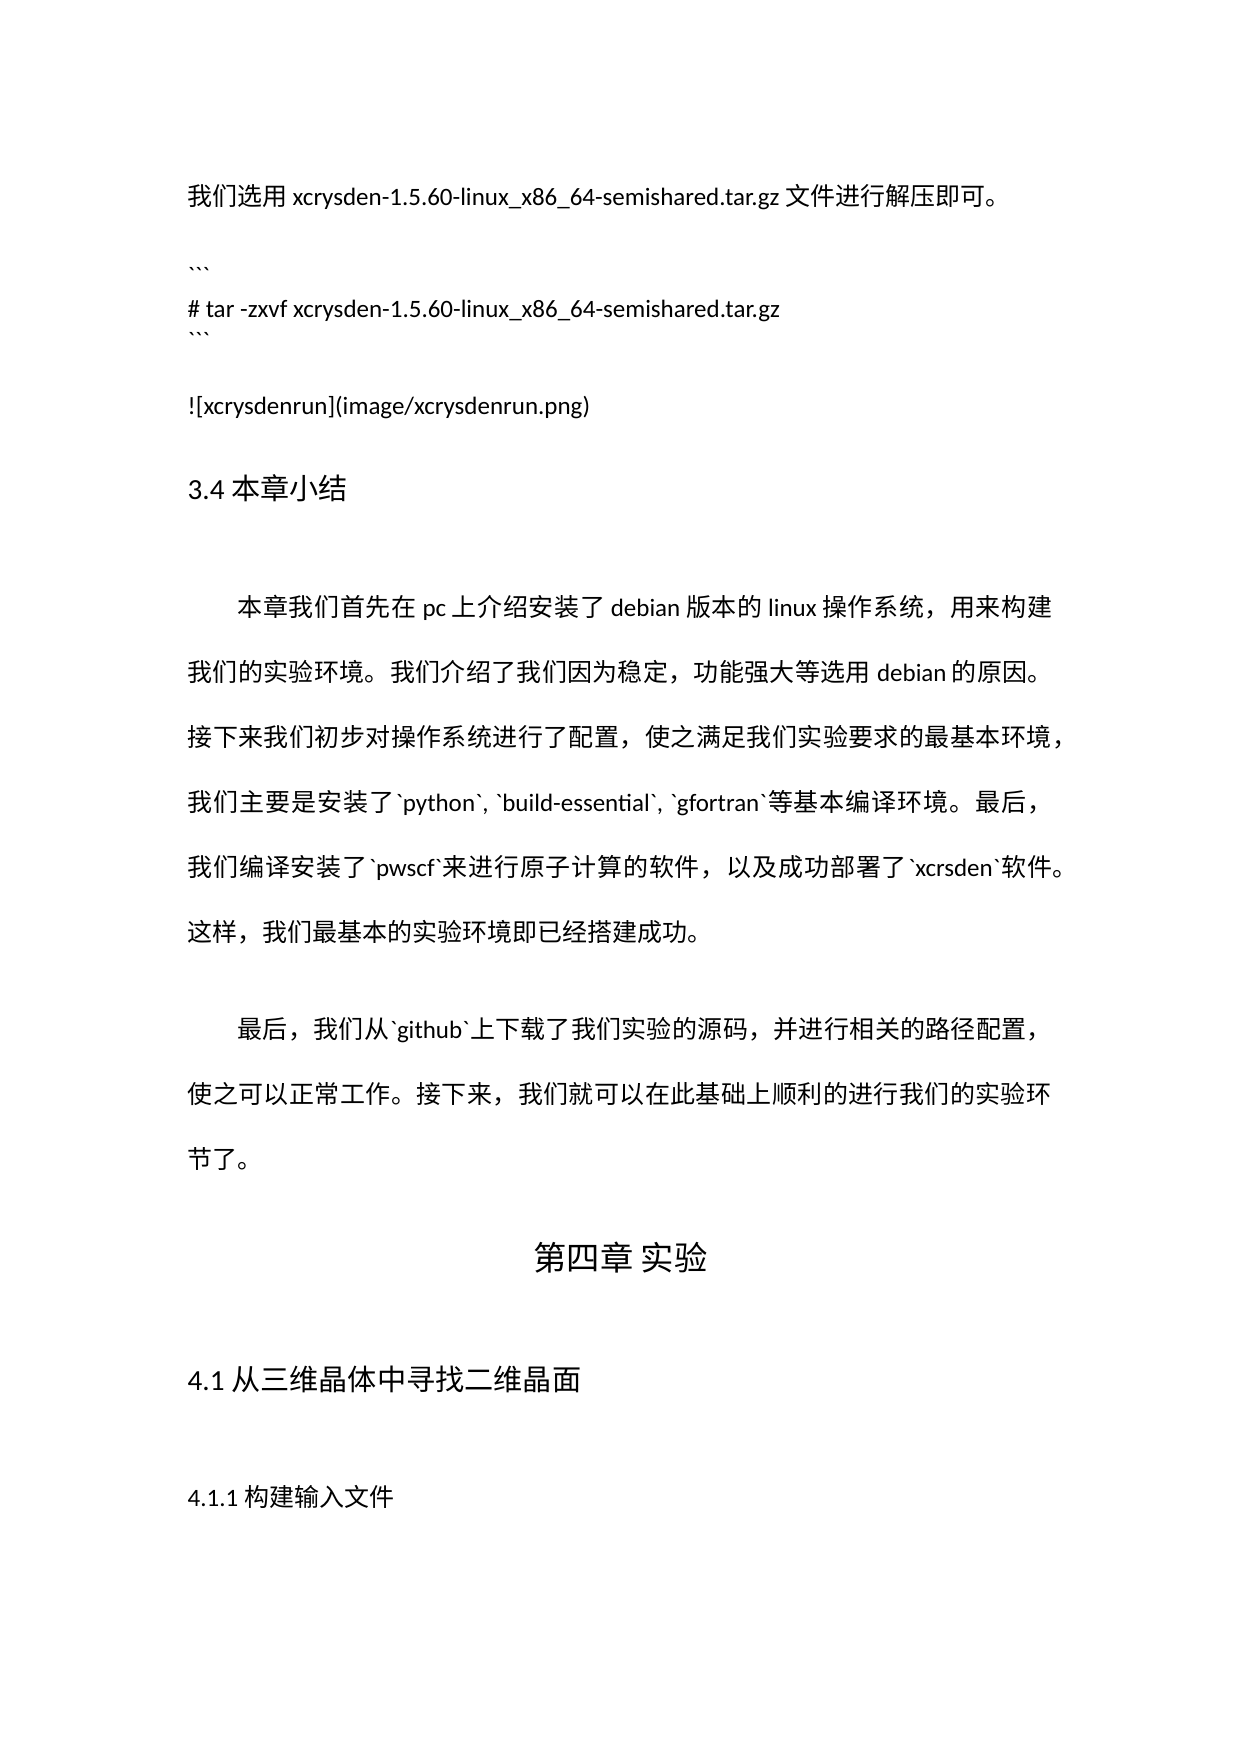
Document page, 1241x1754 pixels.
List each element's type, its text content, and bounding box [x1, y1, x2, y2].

text 4.1.1 构建输入文件 [187, 1463, 1053, 1528]
text ``` [187, 259, 1053, 292]
text 4.1 从三维晶体中寻找二维晶面 [187, 1345, 1053, 1410]
text 本章我们首先在pc上介绍安装了debian版本的linux操作系统，用来构建我们的实验环境。我们介绍了我们因为稳定，功能强大等选用debian的原因。接下来我们初步对操作系统进行了配置，使之满足我们实验要求的最基本环境，我们主要是安装了`python`, `build-essential`, `gfortran`等基本编译环境。最后，我们编译安装了`pwscf`来进行原子计算的软件，以及成功部署了`xcrsden`软件。这样，我们最基本的实验环境即已经搭建成功。 [187, 573, 1053, 963]
text 最后，我们从`github`上下载了我们实验的源码，并进行相关的路径配置，使之可以正常工作。接下来，我们就可以在此基础上顺利的进行我们的实验环节了。 [187, 996, 1053, 1191]
text 3.4 本章小结 [187, 454, 1053, 519]
text # tar -zxvf xcrysden-1.5.60-linux_x86_64-semishared.tar.gz [187, 292, 1053, 324]
text ``` [187, 324, 1053, 357]
text ![xcrysdenrun](image/xcrysdenrun.png) [187, 389, 1053, 422]
text 第四章 实验 [187, 1223, 1053, 1288]
text 我们选用xcrysden-1.5.60-linux_x86_64-semishared.tar.gz文件进行解压即可。 [187, 162, 1053, 227]
